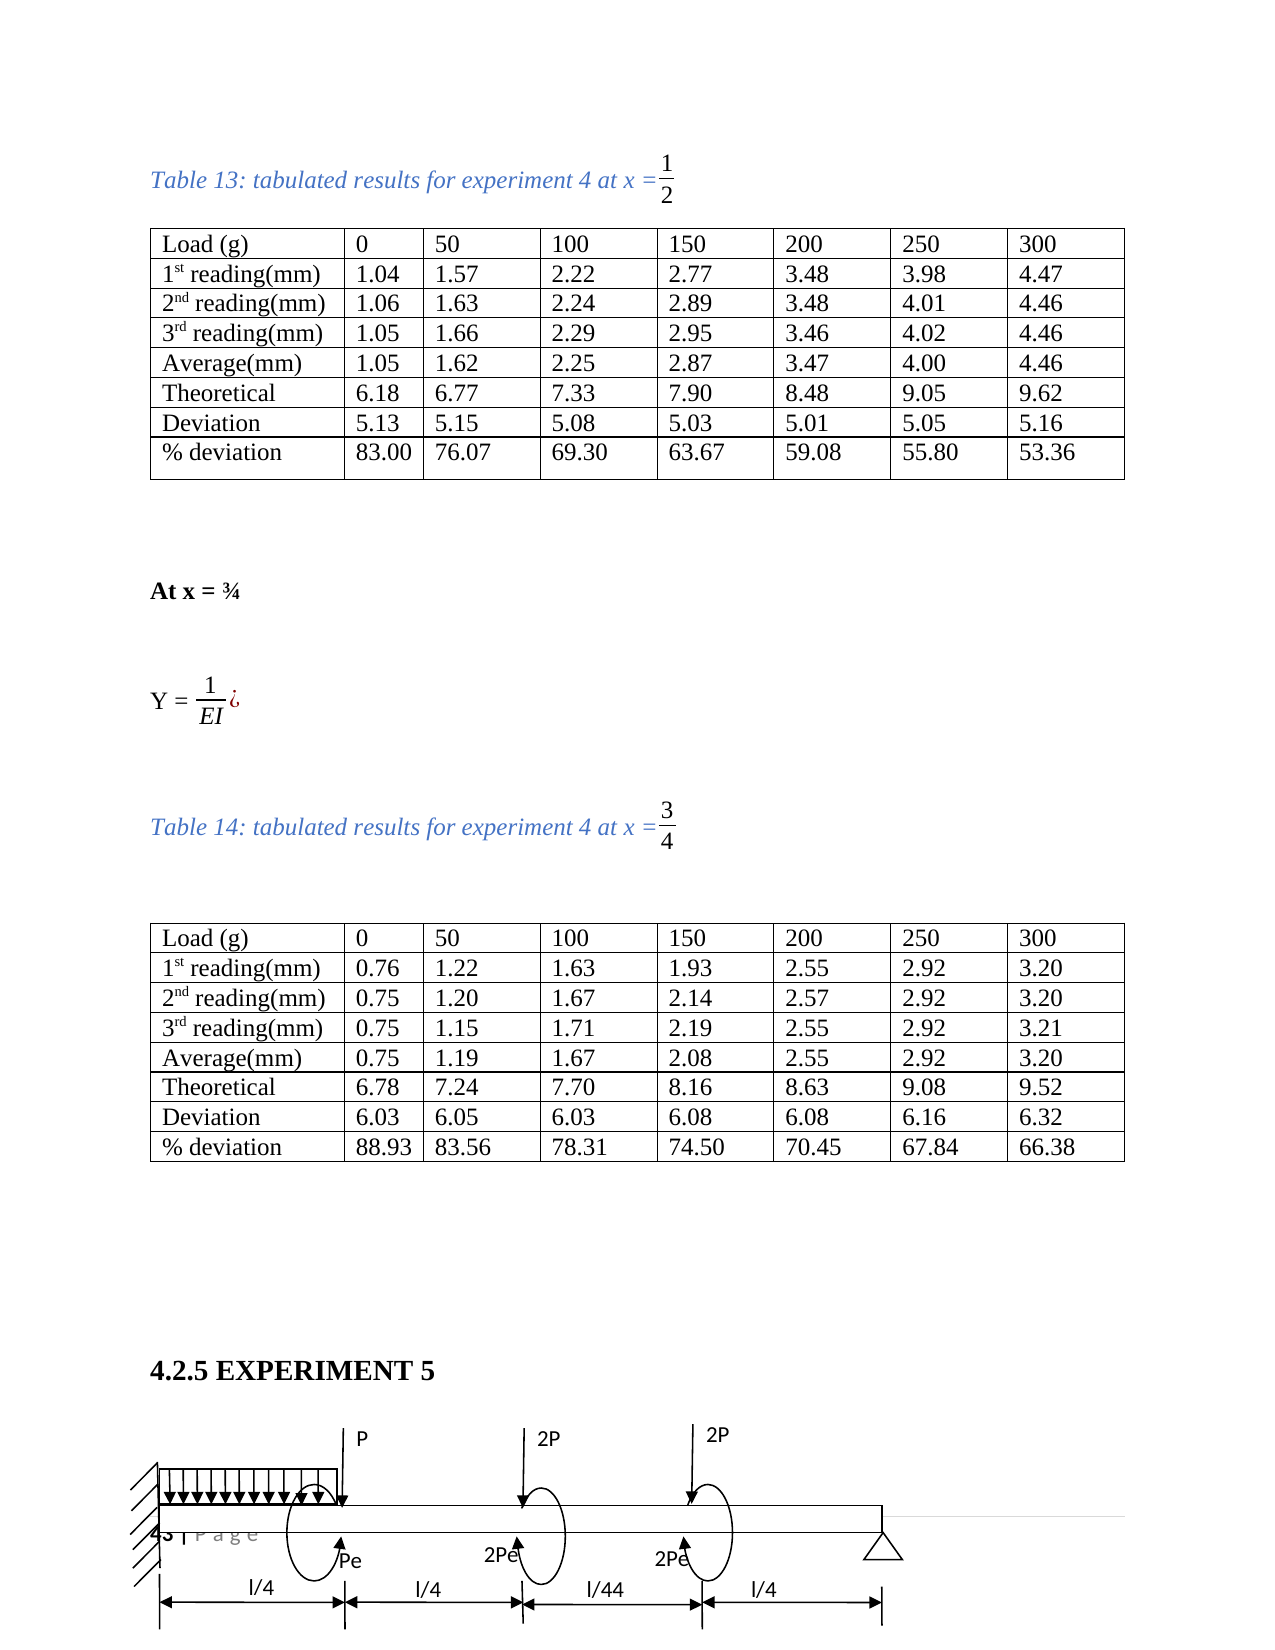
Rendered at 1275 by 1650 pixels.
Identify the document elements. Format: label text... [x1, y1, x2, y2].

table_cell 8.48 [774, 378, 890, 407]
table_cell 2.92 [891, 983, 1007, 1012]
table_cell 3.98 [891, 259, 1007, 287]
table_cell 6.78 [345, 1073, 423, 1101]
table_cell 3.20 [1008, 953, 1124, 982]
text At x = ¾ [150, 576, 1125, 604]
table_header 100 [541, 229, 657, 258]
table_cell 53.36 [1008, 438, 1124, 479]
table_cell 4.00 [891, 348, 1007, 377]
table_cell Average(mm) [151, 1043, 344, 1071]
table_cell 2.55 [774, 953, 890, 982]
table_cell 3.47 [774, 348, 890, 377]
table_cell 1.63 [424, 289, 540, 317]
table_cell Deviation [151, 408, 344, 436]
text Table 14: tabulated results for experiment 4 at x = [150, 797, 1125, 856]
table_header 150 [658, 924, 773, 952]
table_cell 3.20 [1008, 983, 1124, 1012]
table_cell 1.15 [424, 1013, 540, 1042]
table_header 200 [774, 924, 890, 952]
table_cell 74.50 [658, 1132, 773, 1161]
table_cell 1.20 [424, 983, 540, 1012]
table_cell % deviation [151, 1132, 344, 1161]
table_cell 5.03 [658, 408, 773, 436]
table_cell 2.55 [774, 1013, 890, 1042]
table_cell 2.95 [658, 318, 773, 347]
table_cell 9.52 [1008, 1073, 1124, 1101]
table_cell 2.22 [541, 259, 657, 287]
table_cell 6.32 [1008, 1102, 1124, 1131]
table_cell 3.48 [774, 289, 890, 317]
table_cell 6.05 [424, 1102, 540, 1131]
table_cell 5.08 [541, 408, 657, 436]
table_cell 1st reading(mm) [151, 953, 344, 982]
table_cell 70.45 [774, 1132, 890, 1161]
table_cell Deviation [151, 1102, 344, 1131]
table_cell 1.22 [424, 953, 540, 982]
table_cell 4.02 [891, 318, 1007, 347]
table_cell 2.87 [658, 348, 773, 377]
table_cell 0.75 [345, 983, 423, 1012]
table_cell 83.56 [424, 1132, 540, 1161]
table_cell 5.15 [424, 408, 540, 436]
table_cell Theoretical [151, 378, 344, 407]
table_cell 1.93 [658, 953, 773, 982]
table_cell 2.92 [891, 1013, 1007, 1042]
table_cell 9.05 [891, 378, 1007, 407]
table_cell 2.25 [541, 348, 657, 377]
table_cell 6.18 [345, 378, 423, 407]
table_cell 8.16 [658, 1073, 773, 1101]
table_cell 9.08 [891, 1073, 1007, 1101]
table_cell 6.03 [345, 1102, 423, 1131]
table_cell 2.89 [658, 289, 773, 317]
table_cell 1.66 [424, 318, 540, 347]
table_cell 6.08 [658, 1102, 773, 1131]
table_cell 5.16 [1008, 408, 1124, 436]
table_cell 2nd reading(mm) [151, 289, 344, 317]
table_cell 9.62 [1008, 378, 1124, 407]
table_cell 1.04 [345, 259, 423, 287]
text Y = [150, 671, 1125, 730]
table_cell 3rd reading(mm) [151, 1013, 344, 1042]
table_cell 2.57 [774, 983, 890, 1012]
table_cell 4.47 [1008, 259, 1124, 287]
table_cell 1.05 [345, 348, 423, 377]
table_cell 3.46 [774, 318, 890, 347]
table_header 50 [424, 924, 540, 952]
table_cell 3.21 [1008, 1013, 1124, 1042]
table_cell 1.05 [345, 318, 423, 347]
table_cell 4.01 [891, 289, 1007, 317]
table_cell 2.29 [541, 318, 657, 347]
table_cell 2.08 [658, 1043, 773, 1071]
table_cell 1st reading(mm) [151, 259, 344, 287]
table_cell 7.24 [424, 1073, 540, 1101]
table_cell 59.08 [774, 438, 890, 479]
table_cell 4.46 [1008, 348, 1124, 377]
table_cell 67.84 [891, 1132, 1007, 1161]
table_cell 7.33 [541, 378, 657, 407]
table_cell 7.70 [541, 1073, 657, 1101]
table_header 300 [1008, 924, 1124, 952]
table_cell 1.57 [424, 259, 540, 287]
table_cell 3.20 [1008, 1043, 1124, 1071]
table_cell 69.30 [541, 438, 657, 479]
table_header 300 [1008, 229, 1124, 258]
table_cell 66.38 [1008, 1132, 1124, 1161]
table_cell 7.90 [658, 378, 773, 407]
table_cell 6.03 [541, 1102, 657, 1131]
table_cell 0.75 [345, 1013, 423, 1042]
table_cell 2.92 [891, 953, 1007, 982]
table_header 250 [891, 229, 1007, 258]
table_cell 76.07 [424, 438, 540, 479]
table_cell 2.19 [658, 1013, 773, 1042]
table_cell 2.24 [541, 289, 657, 317]
table_cell 88.93 [345, 1132, 423, 1161]
table_cell 3rd reading(mm) [151, 318, 344, 347]
table_cell 4.46 [1008, 289, 1124, 317]
table_cell 1.67 [541, 983, 657, 1012]
table_header 50 [424, 229, 540, 258]
table_cell 2.77 [658, 259, 773, 287]
table_cell Theoretical [151, 1073, 344, 1101]
table_header 0 [345, 924, 423, 952]
table_header 0 [345, 229, 423, 258]
table_cell 1.63 [541, 953, 657, 982]
table_header Load (g) [151, 924, 344, 952]
table_cell 1.19 [424, 1043, 540, 1071]
table_cell 3.48 [774, 259, 890, 287]
text 4.2.5 EXPERIMENT 5 [150, 1353, 1125, 1386]
table_cell 8.63 [774, 1073, 890, 1101]
text Table 13: tabulated results for experiment 4 at x = [150, 150, 1125, 209]
table_cell 5.13 [345, 408, 423, 436]
table_cell 1.06 [345, 289, 423, 317]
table_cell 1.62 [424, 348, 540, 377]
table_header 250 [891, 924, 1007, 952]
table_cell Average(mm) [151, 348, 344, 377]
table_header Load (g) [151, 229, 344, 258]
table_header 150 [658, 229, 773, 258]
table_cell 63.67 [658, 438, 773, 479]
table_cell 0.76 [345, 953, 423, 982]
table_cell 2nd reading(mm) [151, 983, 344, 1012]
table_cell 1.71 [541, 1013, 657, 1042]
table_cell 5.01 [774, 408, 890, 436]
table_cell 6.08 [774, 1102, 890, 1131]
table_cell 6.77 [424, 378, 540, 407]
table_cell % deviation [151, 438, 344, 479]
table_cell 83.00 [345, 438, 423, 479]
table_cell 1.67 [541, 1043, 657, 1071]
table_cell 2.14 [658, 983, 773, 1012]
table_cell 5.05 [891, 408, 1007, 436]
table_cell 6.16 [891, 1102, 1007, 1131]
table_cell 0.75 [345, 1043, 423, 1071]
table_header 200 [774, 229, 890, 258]
table_cell 2.92 [891, 1043, 1007, 1071]
table_cell 78.31 [541, 1132, 657, 1161]
table_header 100 [541, 924, 657, 952]
table_cell 55.80 [891, 438, 1007, 479]
table_cell 2.55 [774, 1043, 890, 1071]
table_cell 4.46 [1008, 318, 1124, 347]
